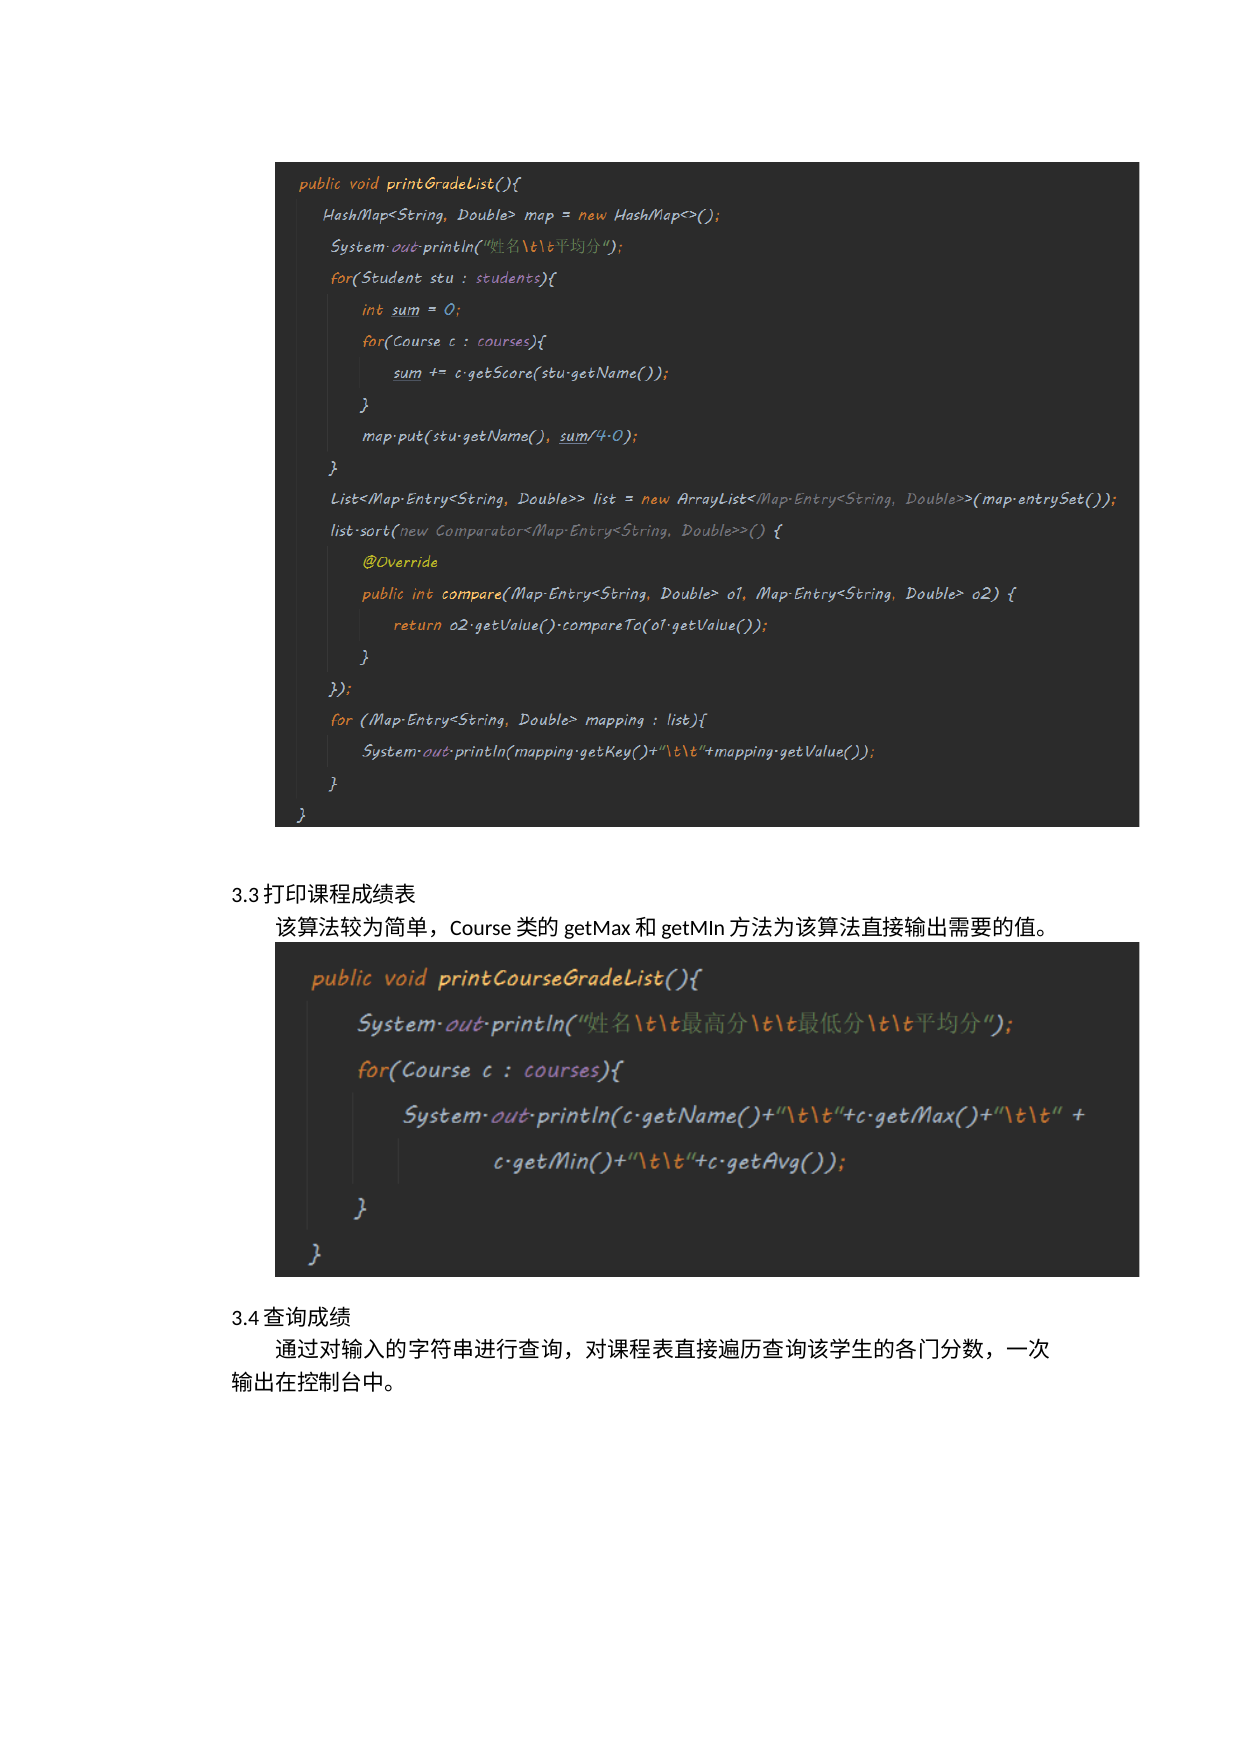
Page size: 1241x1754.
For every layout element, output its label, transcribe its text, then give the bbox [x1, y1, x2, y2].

picture [275, 942, 1140, 1277]
list 3.4查询成绩 [187, 1299, 1053, 1332]
picture [275, 162, 1140, 827]
list 通过对输入的字符串进行查询，对课程表直接遍历查询该学生的各门分数，一次输出在控制台中。 [231, 1332, 1053, 1397]
list 3.3打印课程成绩表 [187, 877, 1053, 909]
list 该算法较为简单，Course类的getMax和getMIn方法为该算法直接输出需要的值。 [231, 909, 1053, 942]
